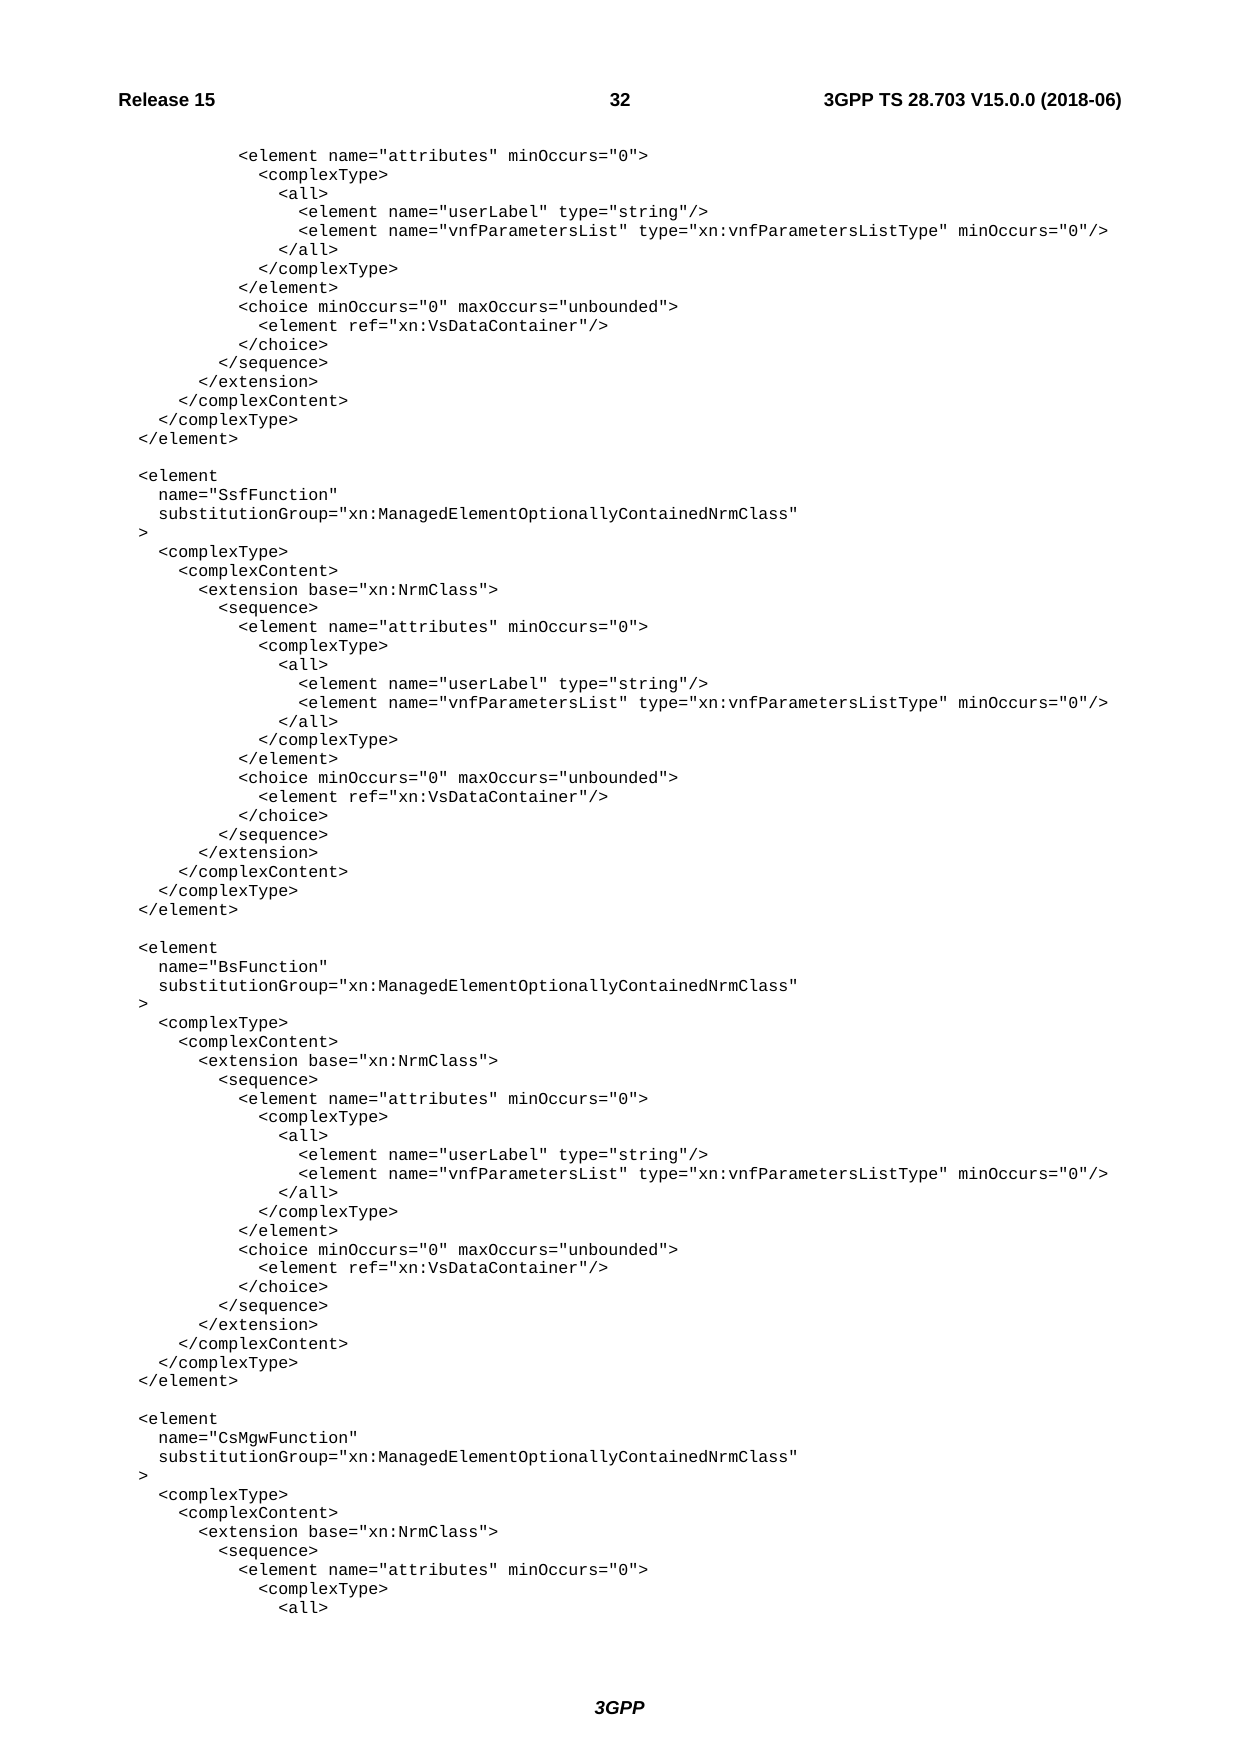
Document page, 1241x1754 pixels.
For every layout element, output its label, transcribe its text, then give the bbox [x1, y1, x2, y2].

text <all> [118, 1599, 1122, 1618]
text <complexType> [118, 638, 1122, 657]
text </complexContent> [118, 1335, 1122, 1354]
text <element name="attributes" minOccurs="0"> [118, 1090, 1122, 1109]
text <element name="userLabel" type="string"/> [118, 675, 1122, 694]
text <choice minOccurs="0" maxOccurs="unbounded"> [118, 298, 1122, 317]
text </complexType> [118, 411, 1122, 430]
text </sequence> [118, 1298, 1122, 1316]
text </complexType> [118, 883, 1122, 902]
text <sequence> [118, 600, 1122, 619]
text </complexType> [118, 1354, 1122, 1373]
text substitutionGroup="xn:ManagedElementOptionallyContainedNrmClass" [118, 506, 1122, 524]
text </extension> [118, 374, 1122, 393]
text <complexContent> [118, 1034, 1122, 1052]
text <element [118, 468, 1122, 487]
text <complexType> [118, 1109, 1122, 1128]
text <all> [118, 1128, 1122, 1147]
text <all> [118, 657, 1122, 675]
text <extension base="xn:NrmClass"> [118, 581, 1122, 600]
text <element name="attributes" minOccurs="0"> [118, 1562, 1122, 1580]
text <extension base="xn:NrmClass"> [118, 1052, 1122, 1071]
text <element ref="xn:VsDataContainer"/> [118, 1260, 1122, 1279]
text <all> [118, 185, 1122, 204]
text </element> [118, 430, 1122, 449]
text name="SsfFunction" [118, 487, 1122, 506]
text </element> [118, 902, 1122, 921]
text > [118, 996, 1122, 1015]
text <sequence> [118, 1543, 1122, 1562]
text name="CsMgwFunction" [118, 1429, 1122, 1448]
text name="BsFunction" [118, 958, 1122, 977]
text <complexContent> [118, 562, 1122, 581]
text </sequence> [118, 826, 1122, 845]
text </element> [118, 279, 1122, 298]
text <element ref="xn:VsDataContainer"/> [118, 788, 1122, 807]
text <extension base="xn:NrmClass"> [118, 1524, 1122, 1543]
text </complexType> [118, 732, 1122, 751]
text <choice minOccurs="0" maxOccurs="unbounded"> [118, 1241, 1122, 1260]
text <element [118, 1411, 1122, 1429]
text <element name="vnfParametersList" type="xn:vnfParametersListType" minOccurs="0"/> [118, 223, 1122, 242]
text > [118, 1467, 1122, 1486]
text </complexContent> [118, 393, 1122, 411]
text <complexType> [118, 1486, 1122, 1505]
text <element name="vnfParametersList" type="xn:vnfParametersListType" minOccurs="0"/> [118, 1166, 1122, 1184]
text <element name="userLabel" type="string"/> [118, 1147, 1122, 1166]
text </complexContent> [118, 864, 1122, 883]
text </choice> [118, 807, 1122, 826]
text </extension> [118, 845, 1122, 864]
text </complexType> [118, 261, 1122, 279]
text <element name="attributes" minOccurs="0"> [118, 619, 1122, 638]
text <complexType> [118, 1015, 1122, 1034]
text <element name="userLabel" type="string"/> [118, 204, 1122, 223]
text </all> [118, 1184, 1122, 1203]
text </element> [118, 1222, 1122, 1241]
text </complexType> [118, 1203, 1122, 1222]
text <choice minOccurs="0" maxOccurs="unbounded"> [118, 770, 1122, 788]
text substitutionGroup="xn:ManagedElementOptionallyContainedNrmClass" [118, 977, 1122, 996]
text > [118, 524, 1122, 543]
text <sequence> [118, 1071, 1122, 1090]
text <element name="vnfParametersList" type="xn:vnfParametersListType" minOccurs="0"/> [118, 694, 1122, 713]
text <element name="attributes" minOccurs="0"> [118, 147, 1122, 166]
text substitutionGroup="xn:ManagedElementOptionallyContainedNrmClass" [118, 1448, 1122, 1467]
text </extension> [118, 1316, 1122, 1335]
text <complexType> [118, 166, 1122, 185]
text </sequence> [118, 355, 1122, 374]
text </element> [118, 751, 1122, 770]
text <element [118, 939, 1122, 958]
text <complexType> [118, 543, 1122, 562]
text </choice> [118, 1279, 1122, 1298]
text </element> [118, 1373, 1122, 1392]
text </all> [118, 713, 1122, 732]
text <complexType> [118, 1580, 1122, 1599]
text <element ref="xn:VsDataContainer"/> [118, 317, 1122, 336]
text </all> [118, 242, 1122, 261]
text <complexContent> [118, 1505, 1122, 1524]
text </choice> [118, 336, 1122, 355]
